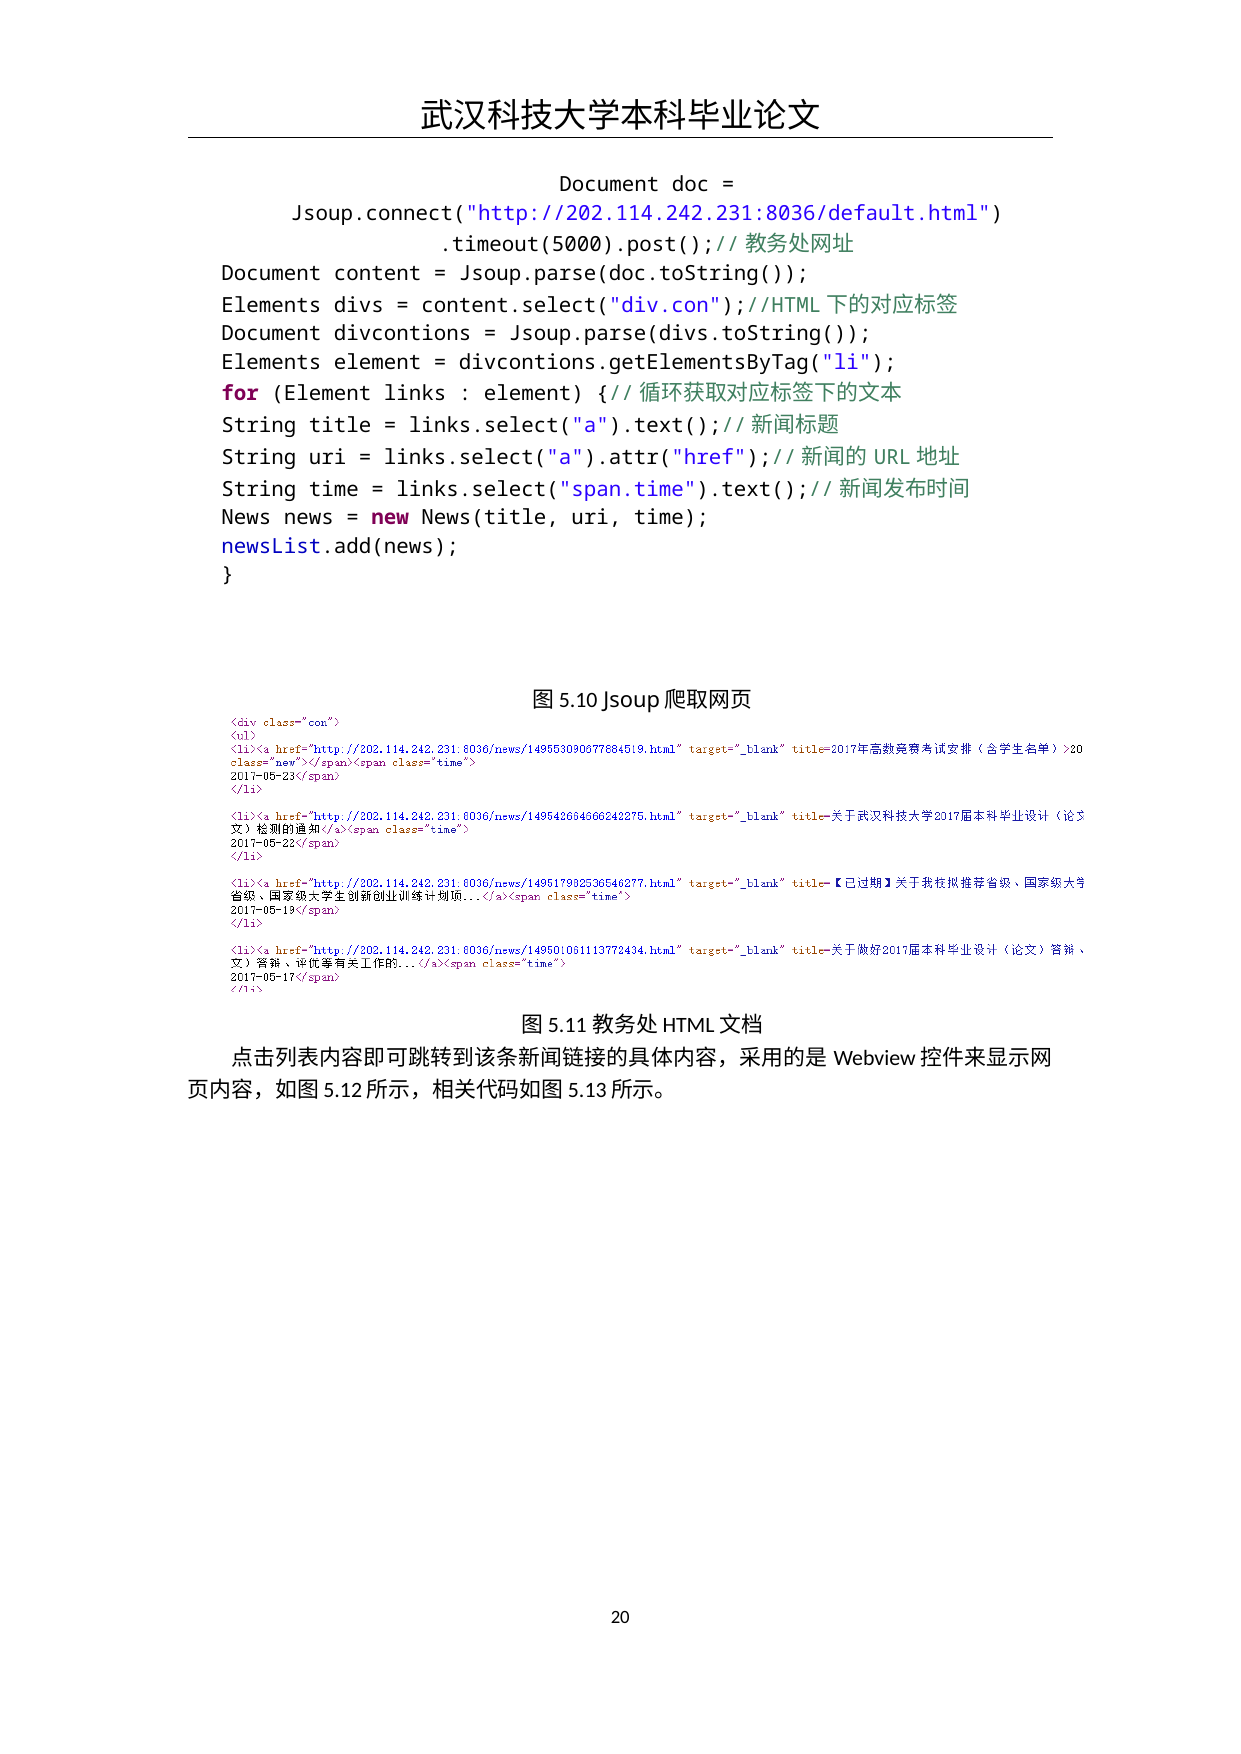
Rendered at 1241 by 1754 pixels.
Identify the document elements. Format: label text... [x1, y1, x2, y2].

text 图5.11 教务处HTML文档 [187, 1007, 1053, 1039]
text 图5.10 Jsoup爬取网页 [187, 682, 1053, 714]
picture [231, 714, 1084, 992]
text 点击列表内容即可跳转到该条新闻链接的具体内容，采用的是Webview控件来显示网页内容，如图5.12所示，相关代码如图5.13所示。 [187, 1039, 1053, 1104]
